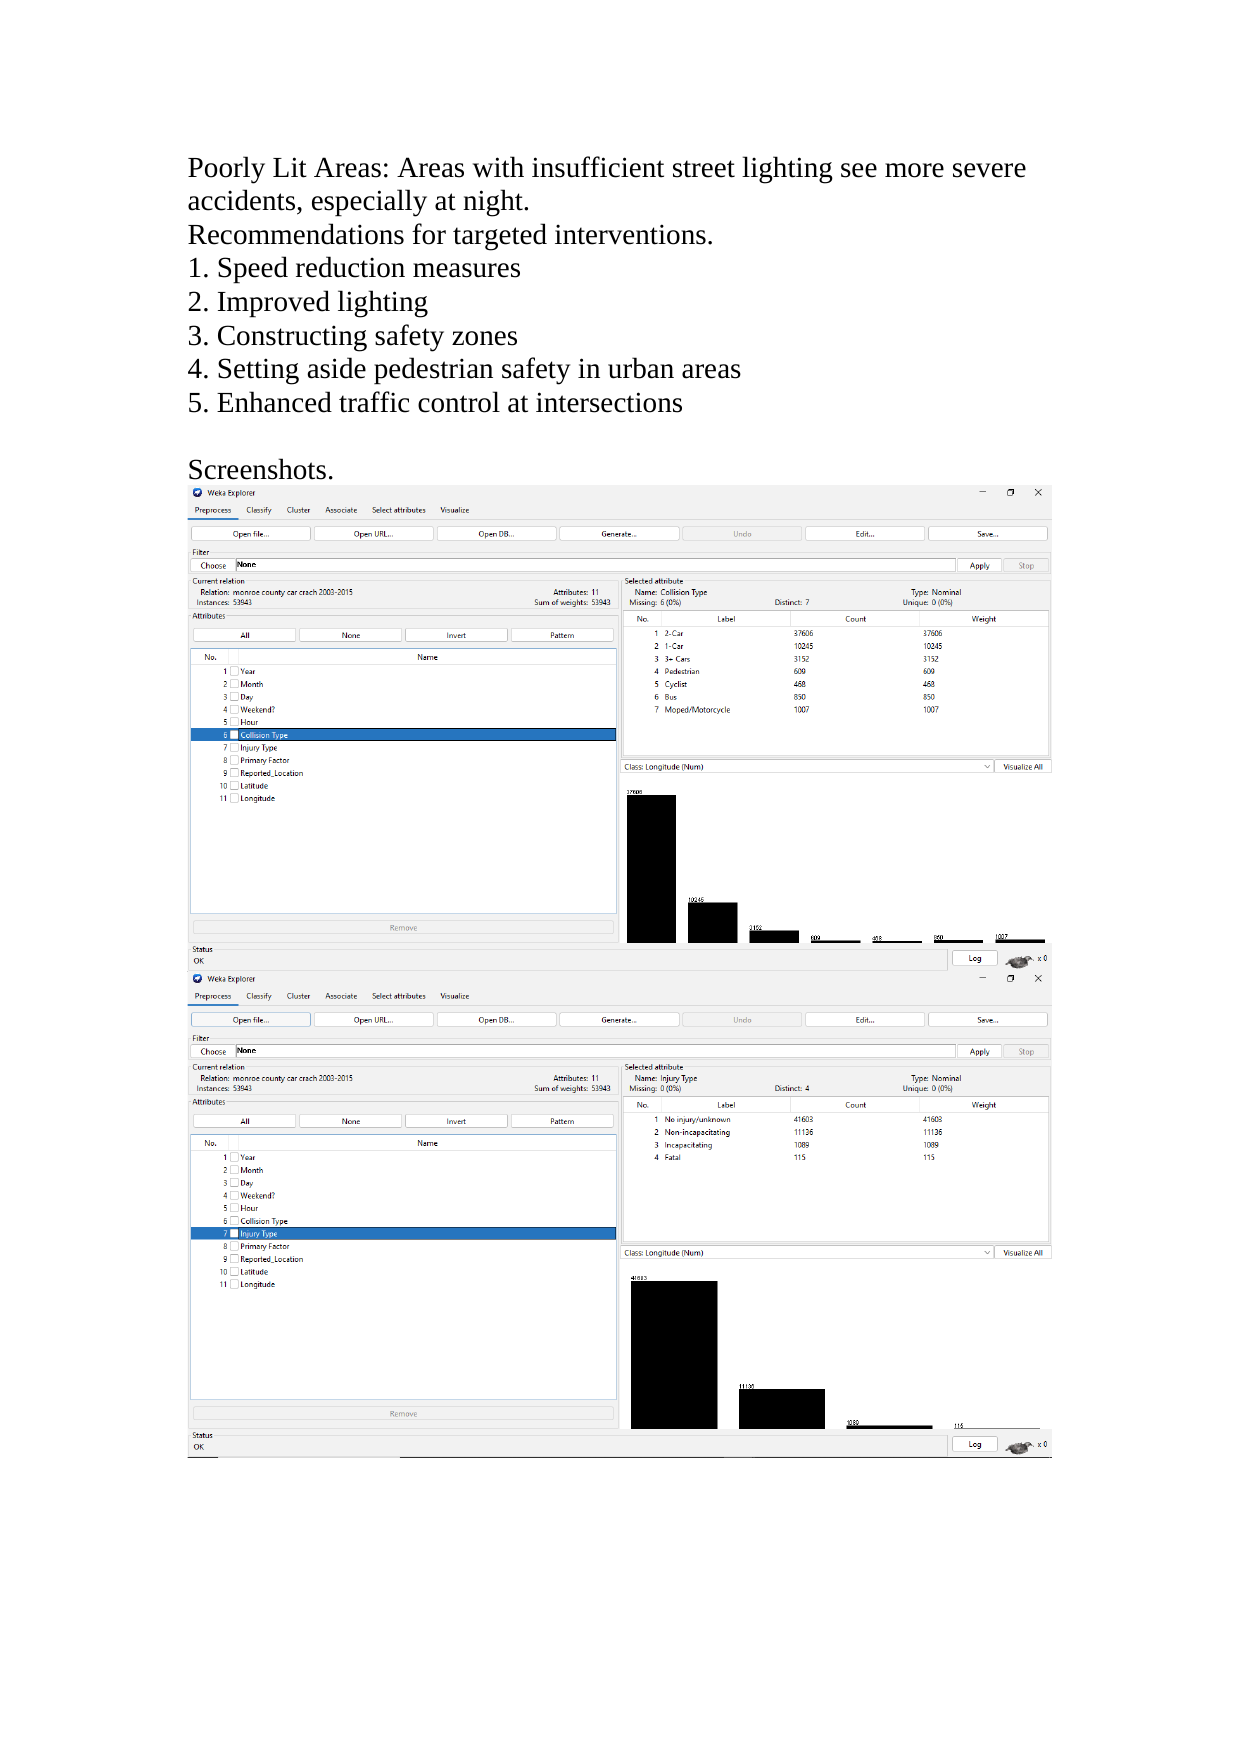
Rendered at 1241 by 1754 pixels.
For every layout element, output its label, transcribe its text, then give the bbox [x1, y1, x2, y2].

list Enhanced traffic control at intersections [187, 385, 1053, 418]
list Speed reduction measures [187, 251, 1053, 284]
list Improved lighting [187, 284, 1053, 318]
list Setting aside pedestrian safety in urban areas [187, 351, 1053, 385]
text Poorly Lit Areas: Areas with insufficient street lighting see more severe accidents, especially at night. [187, 150, 1053, 217]
text Recommendations for targeted interventions. [187, 217, 1053, 251]
list Constructing safety zones [187, 318, 1053, 351]
picture [187, 485, 1052, 1458]
text Screenshots. [187, 452, 1053, 485]
